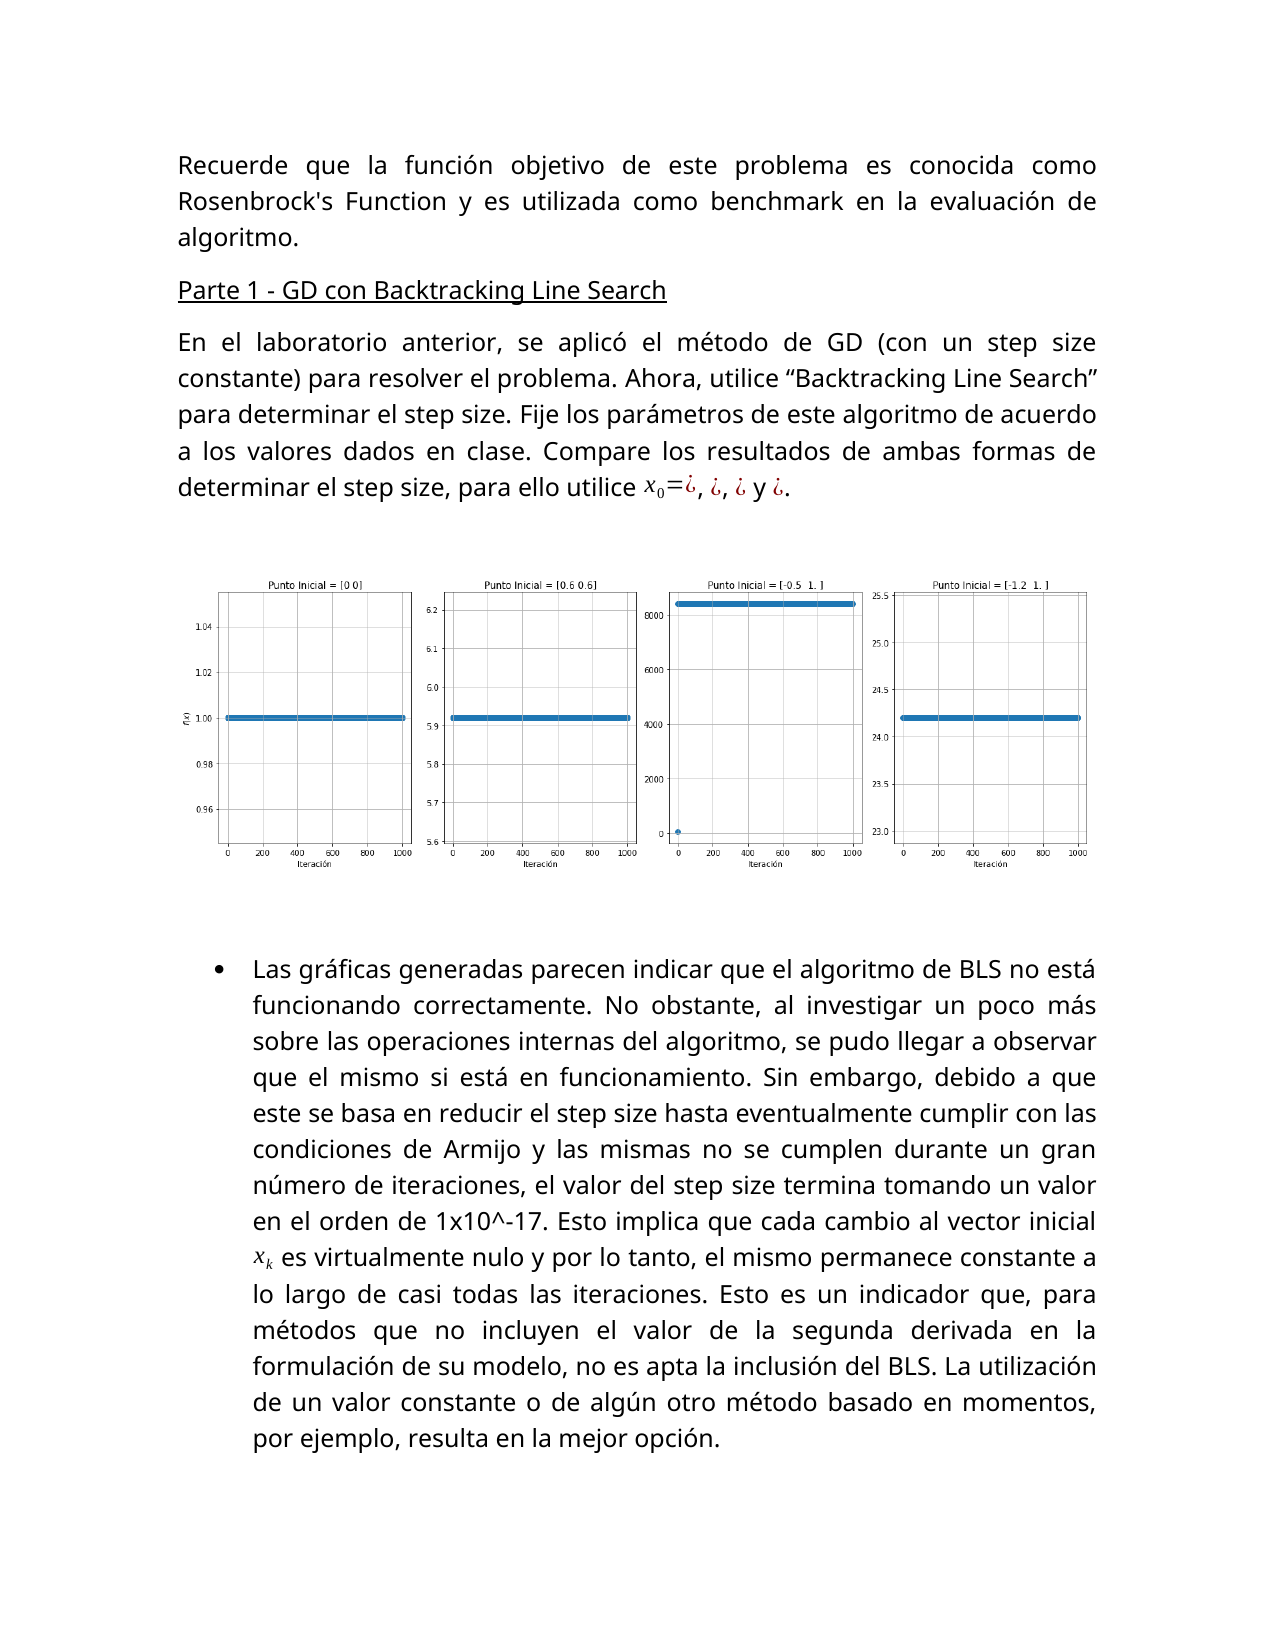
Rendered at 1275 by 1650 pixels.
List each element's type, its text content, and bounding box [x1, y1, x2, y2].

picture [177, 574, 1098, 881]
text Parte 1 - GD con Backtracking Line Search [177, 272, 1098, 306]
list Las gráficas generadas parecen indicar que el algoritmo de BLS no está funcionando correctamente. No obstante, al investigar un poco más sobre las operaciones internas del algoritmo, se pudo llegar a observar que el mismo si está en funcionamiento. Sin embargo, debido a que este se basa en reducir el step size hasta eventualmente cumplir con las condiciones de Armijo y las mismas no se cumplen durante un gran número de iteraciones, el valor del step size termina tomando un valor en el orden de 1x10^-17. Esto implica que cada cambio al vector inicial es virtualmente nulo y por lo tanto, el mismo permanece constante a lo largo de casi todas las iteraciones. Esto es un indicador que, para métodos que no incluyen el valor de la segunda derivada en la formulación de su modelo, no es apta la inclusión del BLS. La utilización de un valor constante o de algún otro método basado en momentos, por ejemplo, resulta en la mejor opción. [215, 952, 1098, 1454]
text En el laboratorio anterior, se aplicó el método de GD (con un step size constante) para resolver el problema. Ahora, utilice “Backtracking Line Search” para determinar el step size. Fije los parámetros de este algoritmo de acuerdo a los valores dados en clase. Compare los resultados de ambas formas de determinar el step size, para ello utilice , , y . [177, 325, 1098, 503]
text Recuerde que la función objetivo de este problema es conocida como Rosenbrock's Function y es utilizada como benchmark en la evaluación de algoritmo. [177, 148, 1098, 254]
